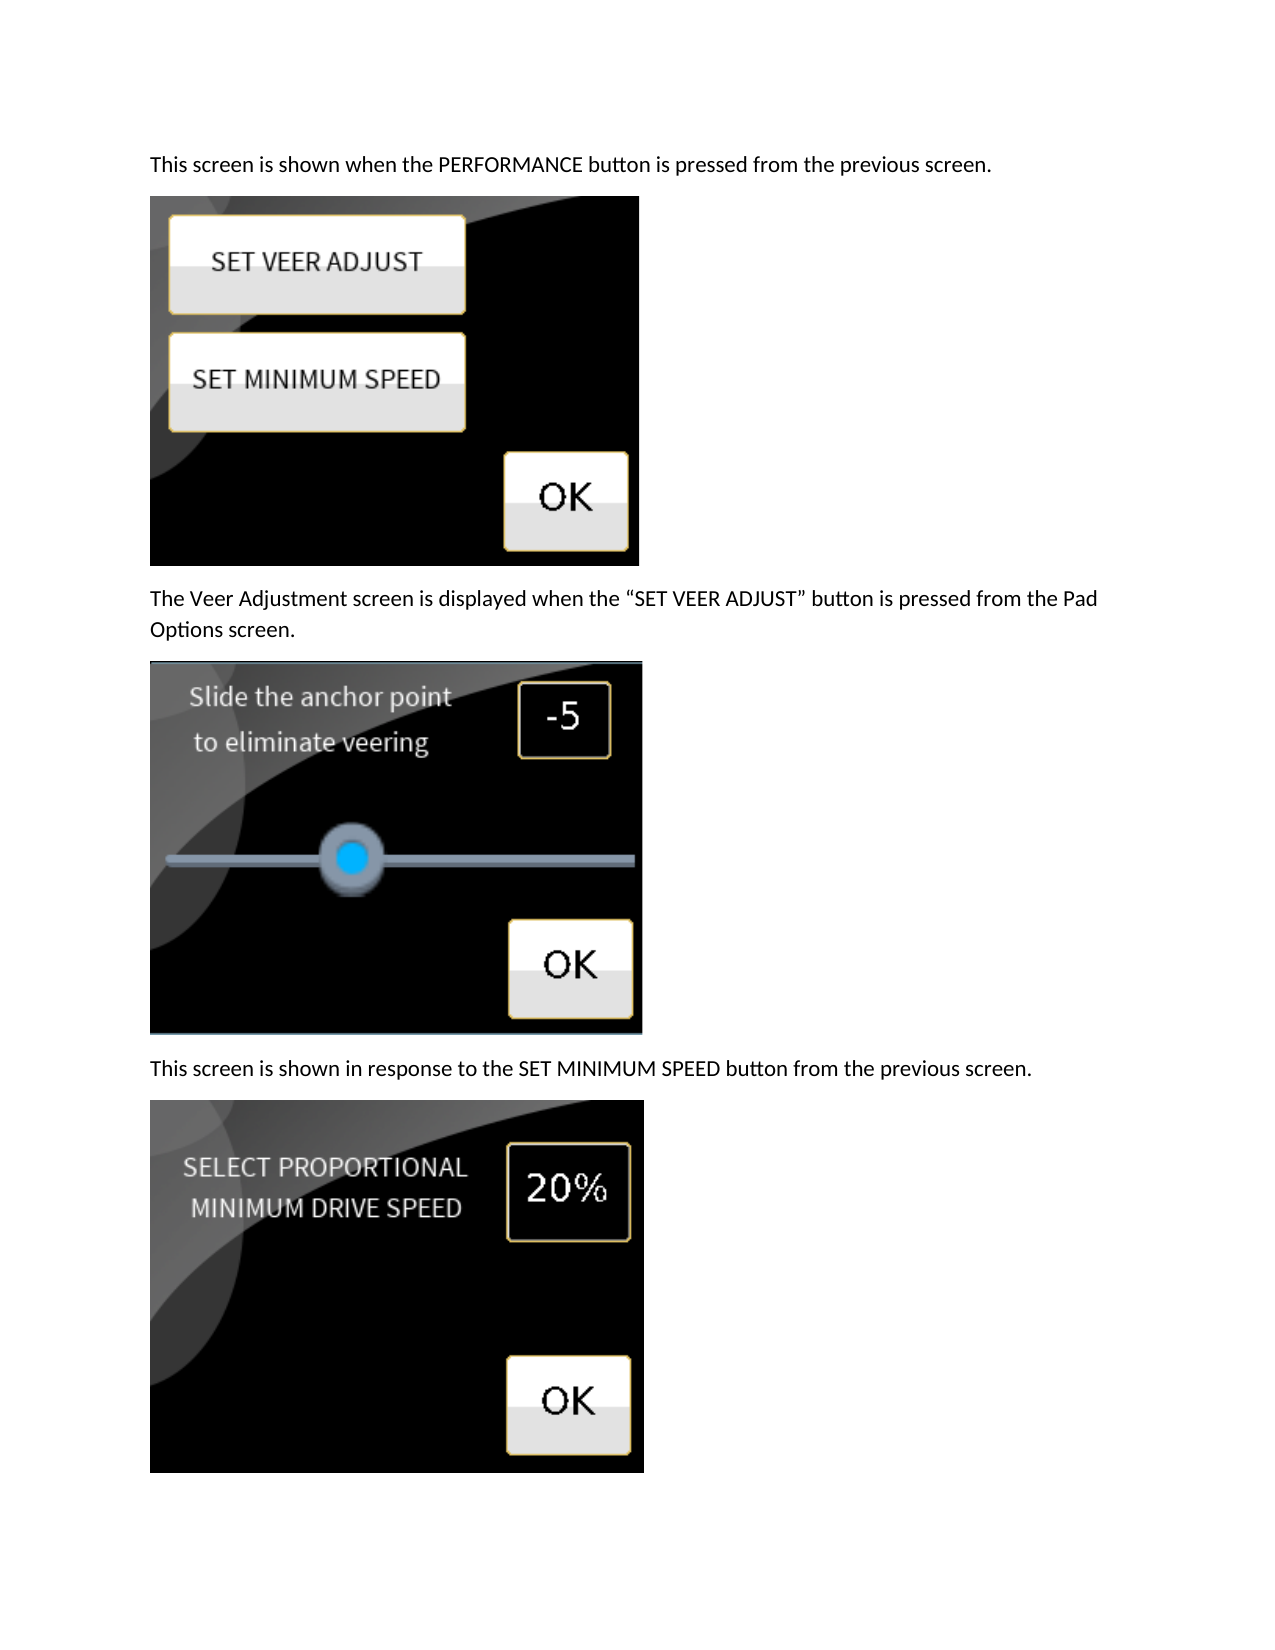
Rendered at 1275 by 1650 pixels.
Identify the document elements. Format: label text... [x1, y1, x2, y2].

picture [150, 196, 640, 566]
picture [150, 661, 643, 1035]
text The Veer Adjustment screen is displayed when the “SET VEER ADJUST” button is pressed from the Pad Options screen. [150, 584, 1125, 643]
picture [150, 1100, 644, 1473]
text This screen is shown in response to the SET MINIMUM SPEED button from the previous screen. [150, 1054, 1125, 1082]
text This screen is shown when the PERFORMANCE button is pressed from the previous screen. [150, 150, 1125, 178]
